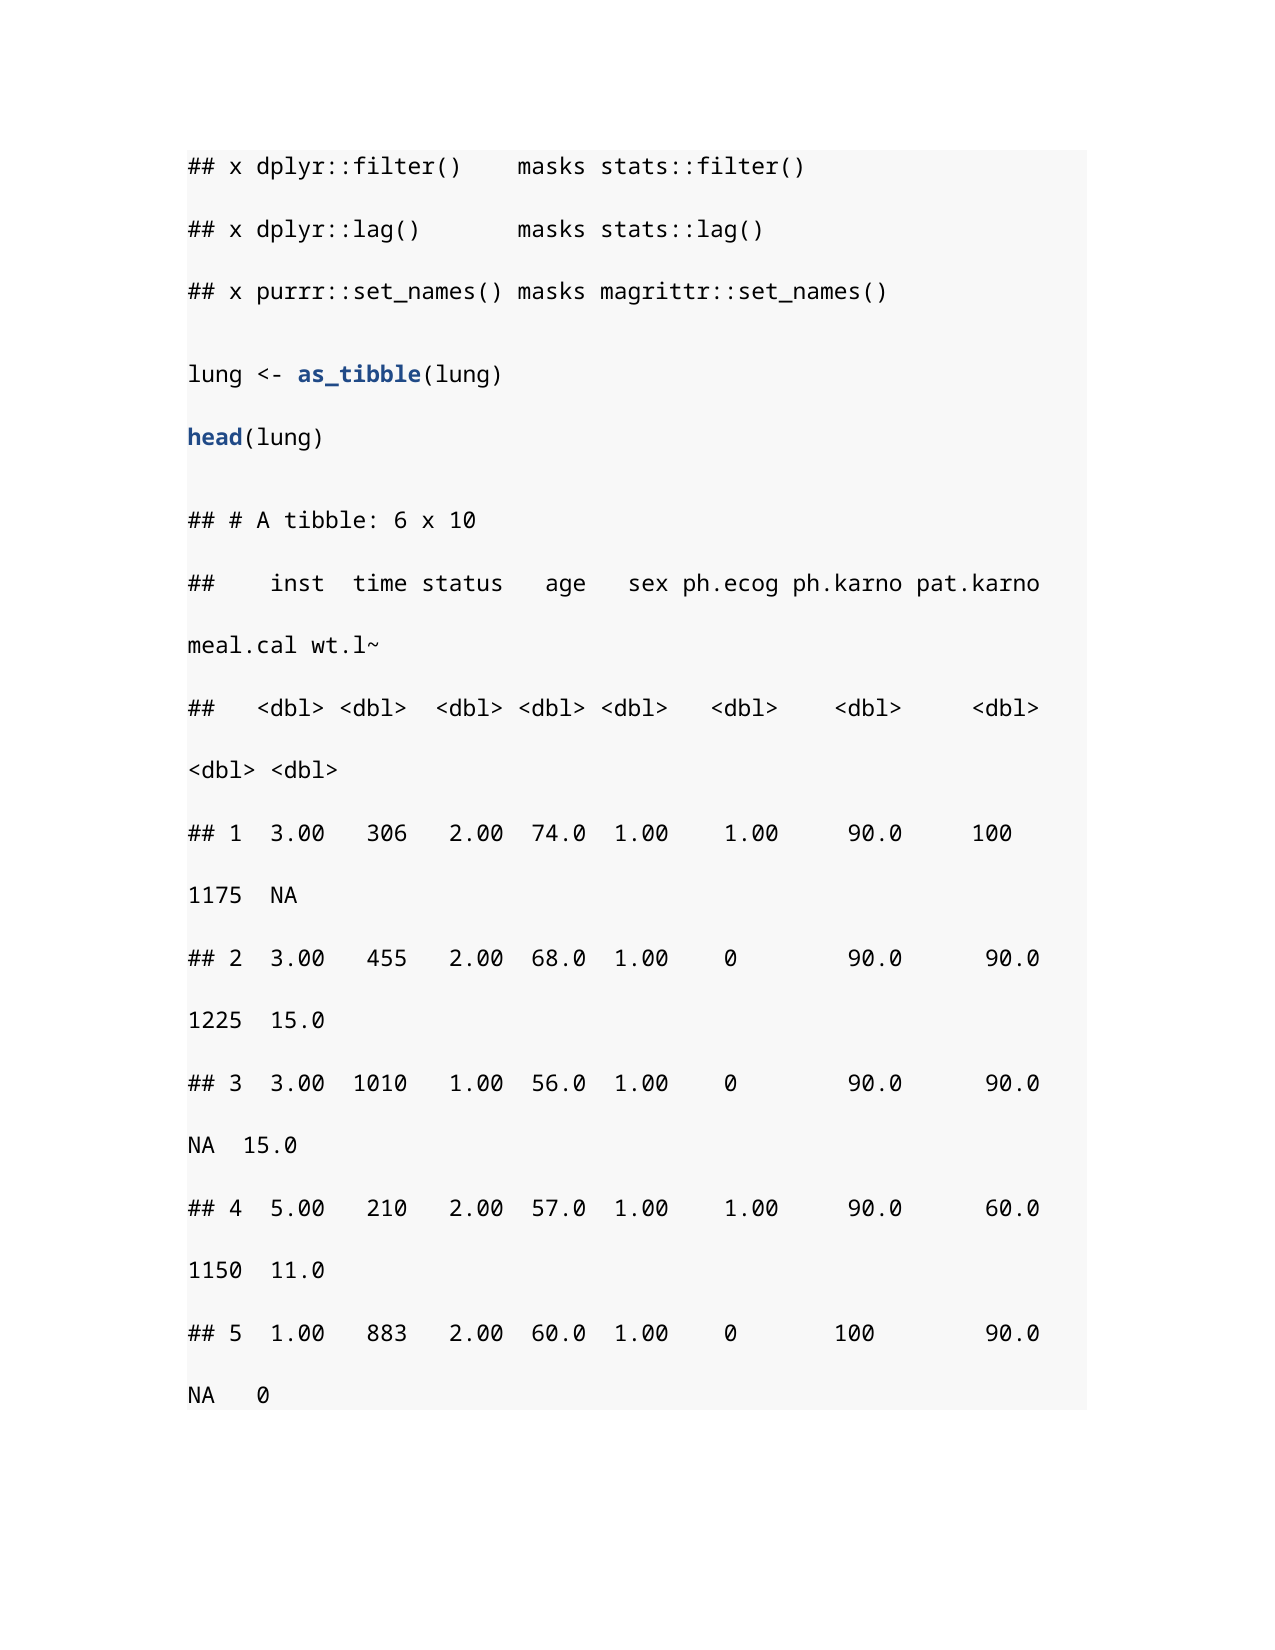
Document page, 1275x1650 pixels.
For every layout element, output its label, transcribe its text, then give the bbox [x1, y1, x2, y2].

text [187, 150, 1087, 306]
text lung <- as_tibble(lung) head(lung) [187, 358, 1087, 452]
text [187, 504, 1087, 1410]
